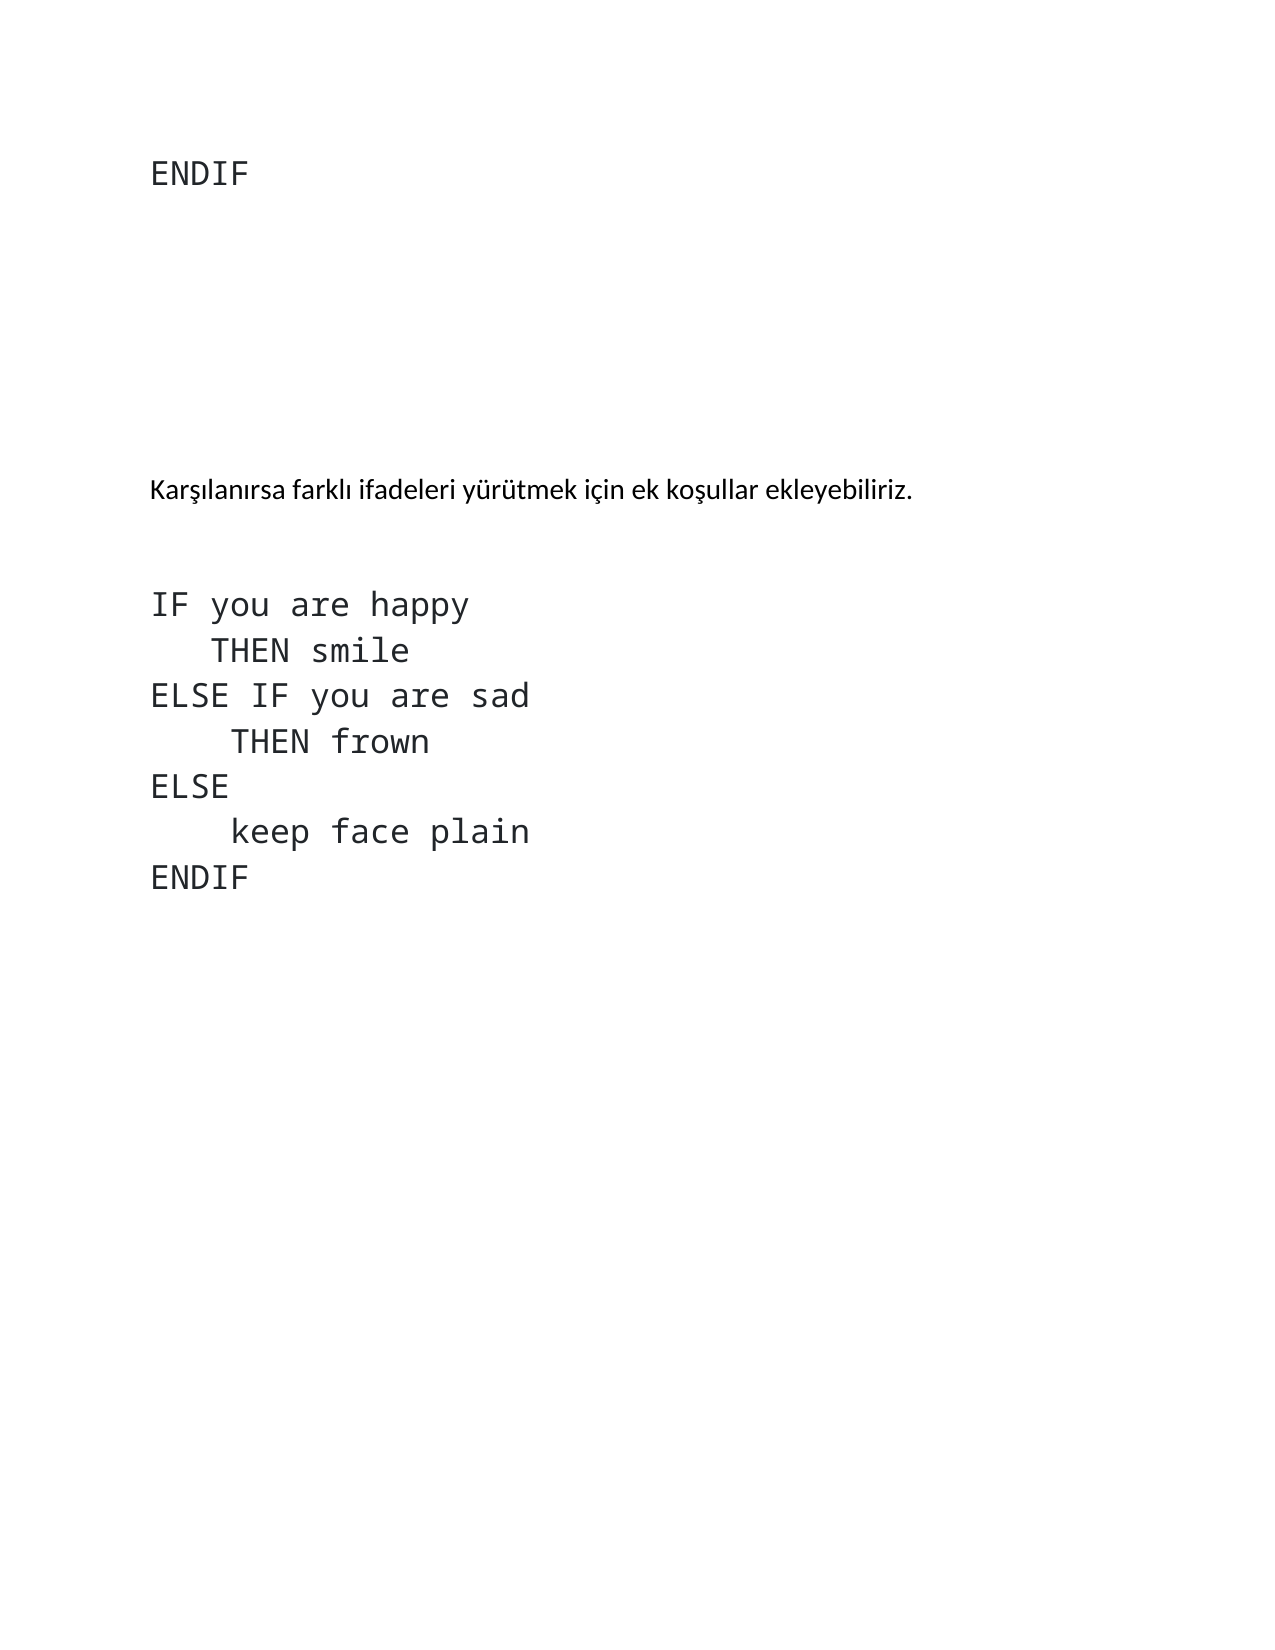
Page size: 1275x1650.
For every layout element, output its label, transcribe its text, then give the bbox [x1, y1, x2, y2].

text ENDIF [150, 150, 1125, 195]
text ENDIF [150, 854, 1125, 899]
text ELSE [150, 763, 1125, 808]
text IF you are happy [150, 581, 1125, 627]
text THEN smile [150, 627, 1125, 672]
text ELSE IF you are sad [150, 672, 1125, 717]
text THEN frown [150, 717, 1125, 763]
text keep face plain [150, 808, 1125, 854]
text Karşılanırsa farklı ifadeleri yürütmek için ek koşullar ekleyebiliriz. [150, 471, 1125, 507]
